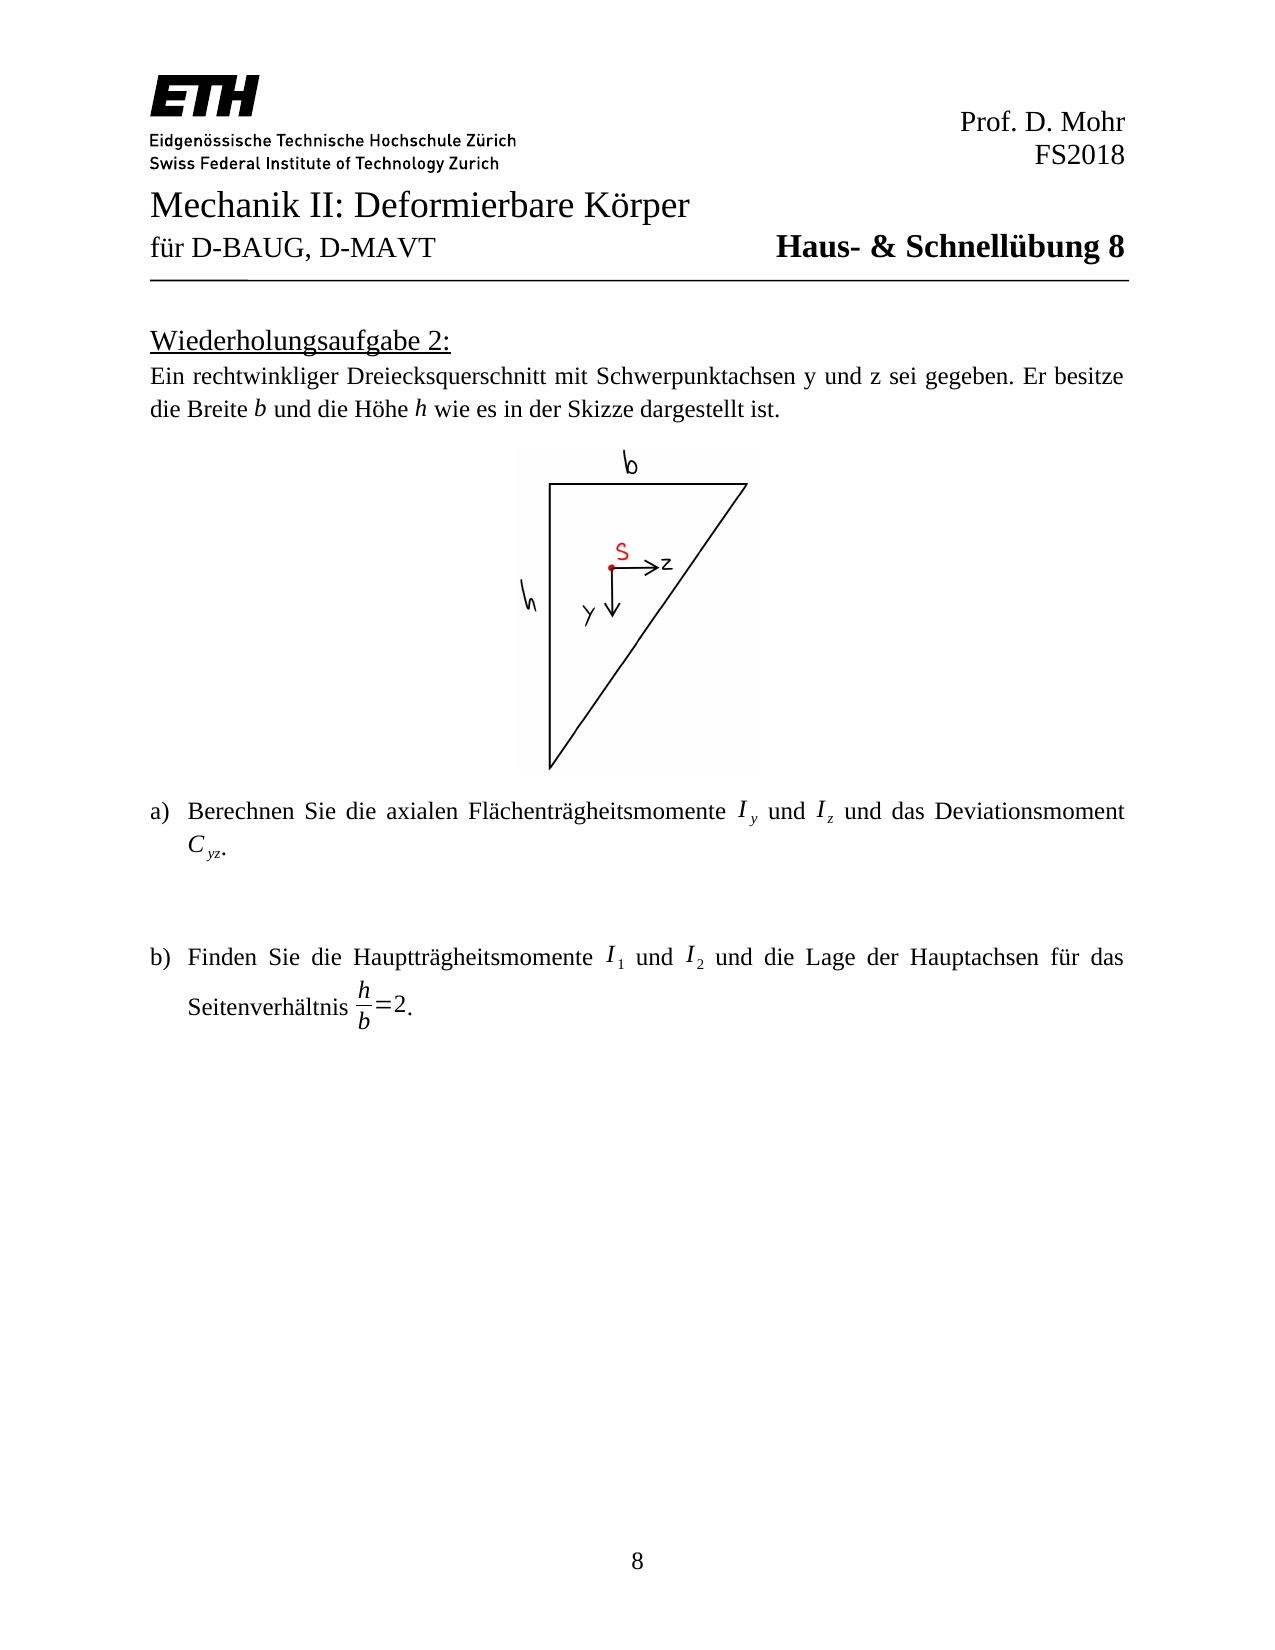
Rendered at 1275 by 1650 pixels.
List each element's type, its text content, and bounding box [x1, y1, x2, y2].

list Finden Sie die Hauptträgheitsmomente und und die Lage der Hauptachsen für das Seitenverhältnis . [150, 941, 1125, 1036]
list Berechnen Sie die axialen Flächenträgheitsmomente und und das Deviationsmoment . [150, 795, 1125, 862]
subtitle Wiederholungsaufgabe 2: [150, 323, 1125, 356]
picture [514, 448, 761, 771]
text Ein rechtwinkliger Dreiecksquerschnitt mit Schwerpunktachsen y und z sei gegeben. Er besitze die Breite und die Höhe wie es in der Skizze dargestellt ist. [150, 361, 1125, 423]
